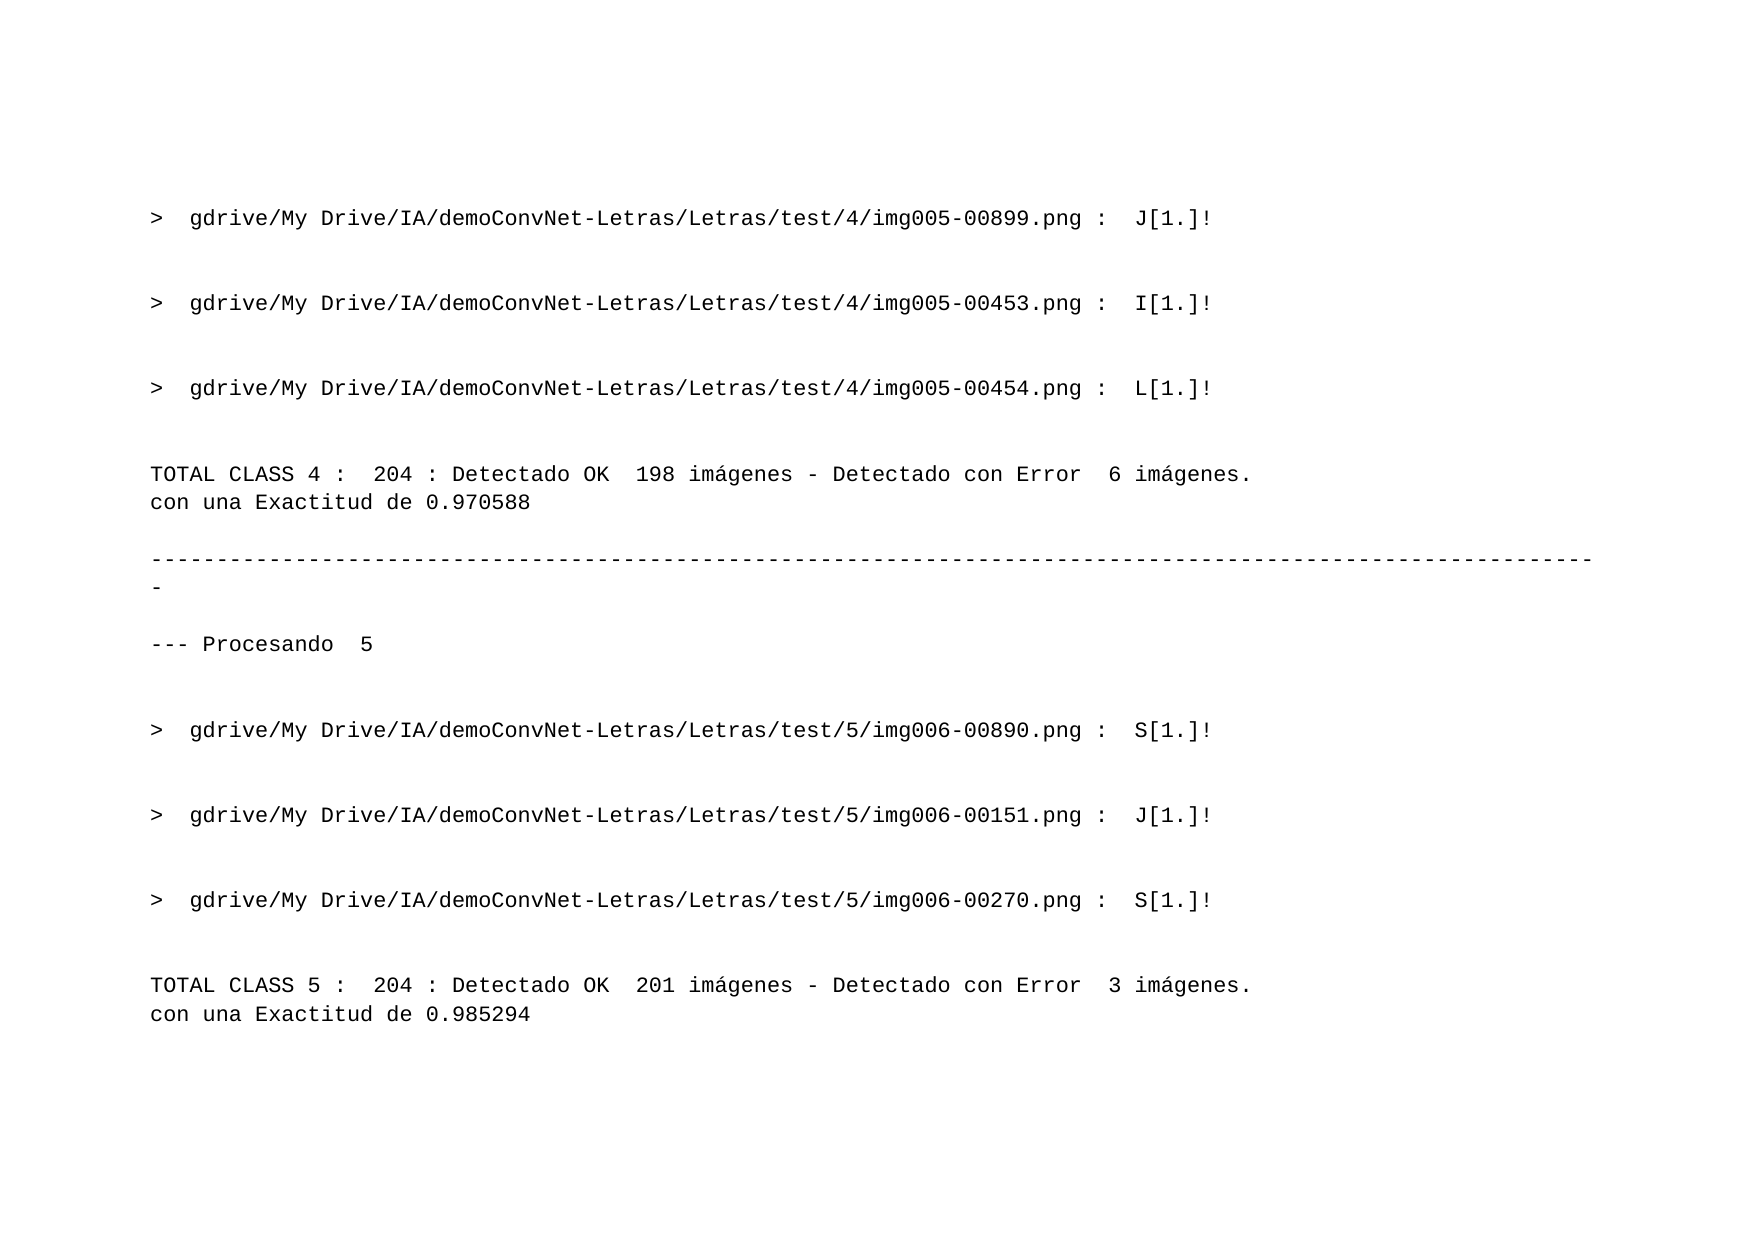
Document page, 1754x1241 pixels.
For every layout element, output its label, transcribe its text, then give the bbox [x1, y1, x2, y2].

text --------------------------------------------------------------------------------------------------------------- [150, 548, 1604, 601]
text > gdrive/My Drive/IA/demoConvNet-Letras/Letras/test/5/img006-00270.png : S[1.]! [150, 889, 1604, 914]
text TOTAL CLASS 4 : 204 : Detectado OK 198 imágenes - Detectado con Error 6 imágenes. [150, 463, 1604, 488]
text > gdrive/My Drive/IA/demoConvNet-Letras/Letras/test/4/img005-00899.png : J[1.]! [150, 207, 1604, 232]
text --- Procesando 5 [150, 633, 1604, 658]
text TOTAL CLASS 5 : 204 : Detectado OK 201 imágenes - Detectado con Error 3 imágenes. [150, 975, 1604, 999]
text > gdrive/My Drive/IA/demoConvNet-Letras/Letras/test/5/img006-00151.png : J[1.]! [150, 804, 1604, 829]
text > gdrive/My Drive/IA/demoConvNet-Letras/Letras/test/4/img005-00453.png : I[1.]! [150, 292, 1604, 317]
text con una Exactitud de 0.970588 [150, 491, 1604, 516]
text > gdrive/My Drive/IA/demoConvNet-Letras/Letras/test/4/img005-00454.png : L[1.]! [150, 377, 1604, 402]
text con una Exactitud de 0.985294 [150, 1003, 1604, 1028]
text > gdrive/My Drive/IA/demoConvNet-Letras/Letras/test/5/img006-00890.png : S[1.]! [150, 719, 1604, 743]
